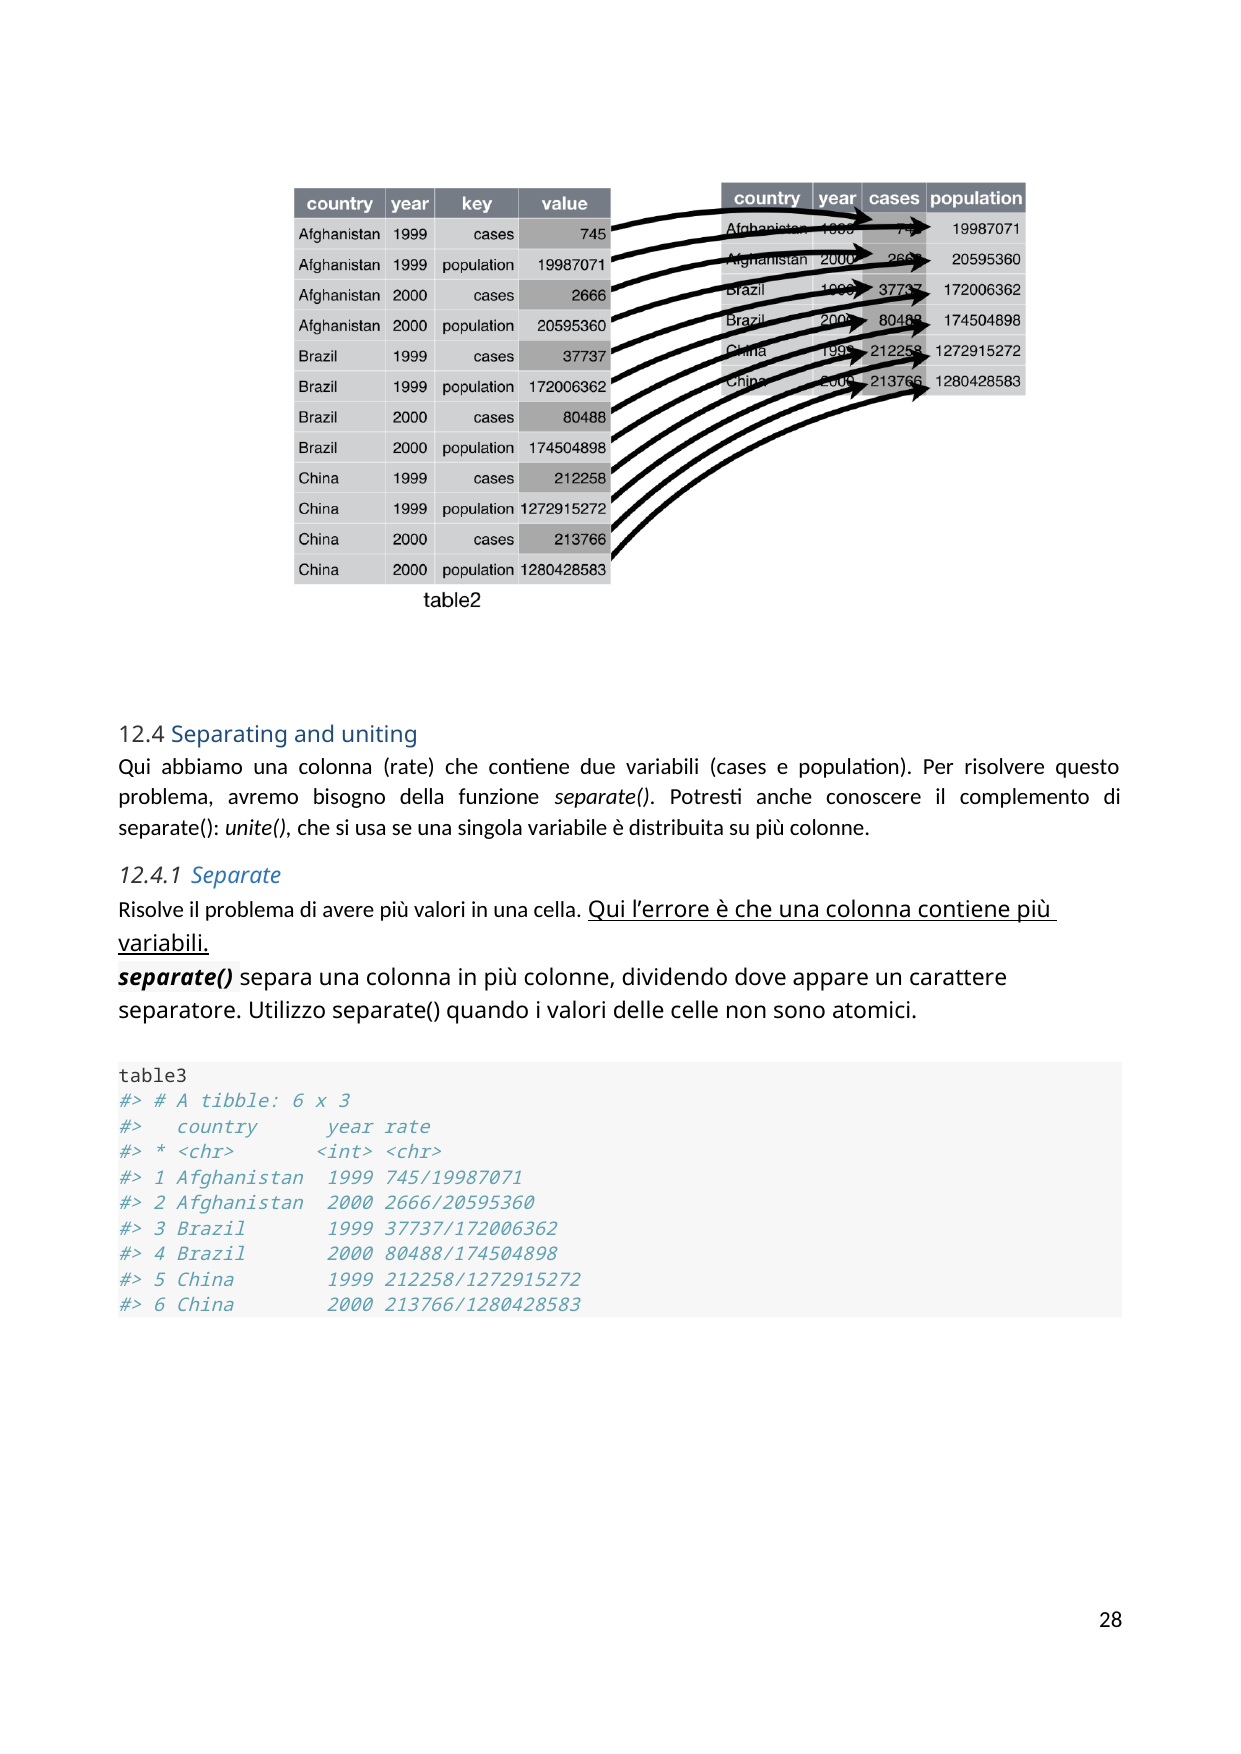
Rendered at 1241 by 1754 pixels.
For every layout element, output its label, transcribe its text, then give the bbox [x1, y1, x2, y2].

text #> 6 China 2000 213766/1280428583 [118, 1292, 1122, 1317]
text #> 5 China 1999 212258/1272915272 [118, 1266, 1122, 1292]
picture [118, 147, 1181, 645]
text #> * <chr> <int> <chr> [118, 1138, 1122, 1164]
subtitle 12.4 Separating and uniting [118, 718, 1122, 750]
text table3 [118, 1062, 1122, 1087]
text Qui abbiamo una colonna (rate) che contiene due variabili (cases e population). Per risolvere questo problema, avremo bisogno della funzione separate(). Potresti anche conoscere il complemento di separate(): unite(), che si usa se una singola variabile è distribuita su più colonne. [118, 752, 1122, 841]
subtitle 12.4.1 Separate [118, 859, 1122, 891]
text #> 3 Brazil 1999 37737/172006362 [118, 1215, 1122, 1241]
text #> 4 Brazil 2000 80488/174504898 [118, 1241, 1122, 1266]
text #> country year rate [118, 1113, 1122, 1138]
text separate() separa una colonna in più colonne, dividendo dove appare un carattere separatore. Utilizzo separate() quando i valori delle celle non sono atomici. [118, 961, 1122, 1026]
text #> 2 Afghanistan 2000 2666/20595360 [118, 1189, 1122, 1215]
text #> 1 Afghanistan 1999 745/19987071 [118, 1164, 1122, 1189]
text Risolve il problema di avere più valori in una cella. Qui l’errore è che una colonna contiene più variabili. [118, 893, 1122, 958]
text #> # A tibble: 6 x 3 [118, 1087, 1122, 1113]
